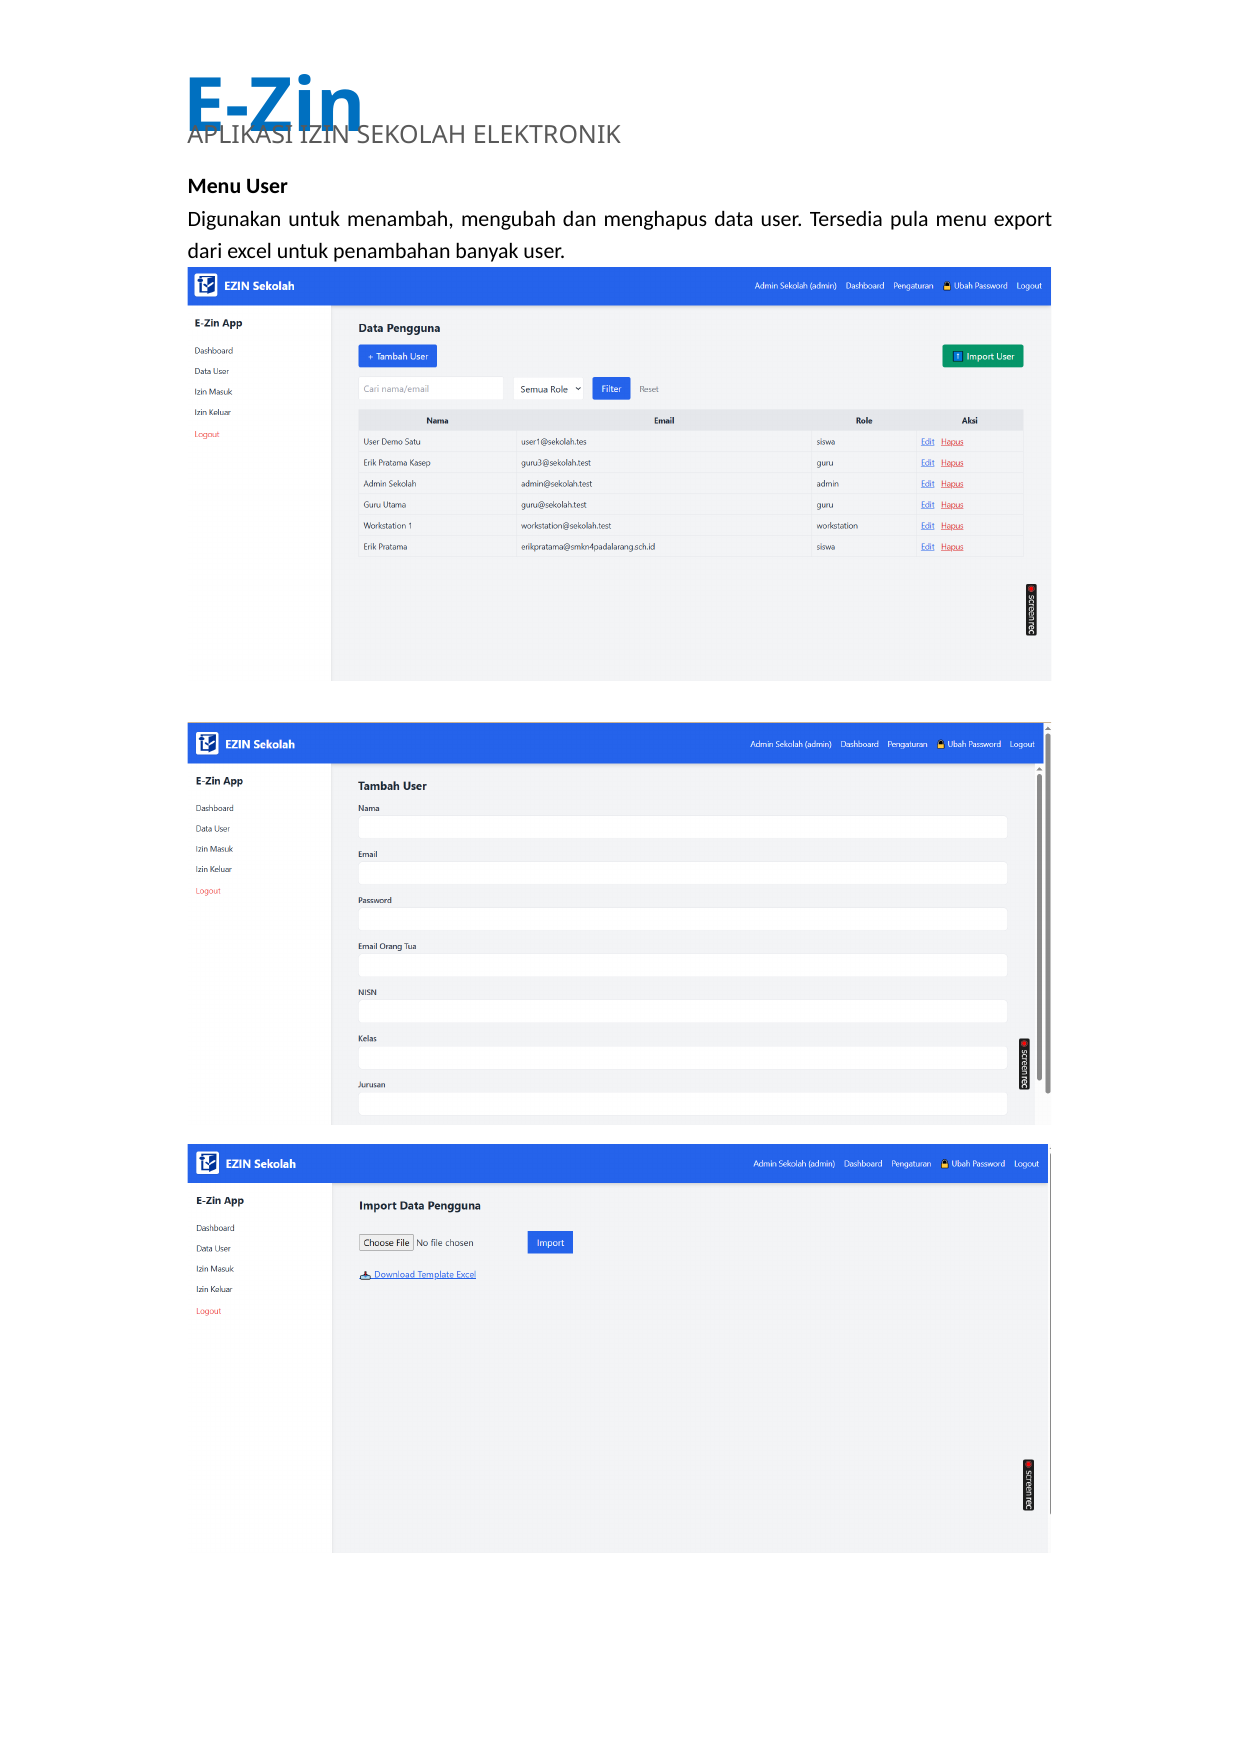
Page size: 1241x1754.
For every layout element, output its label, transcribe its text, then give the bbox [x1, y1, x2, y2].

picture [187, 1144, 1051, 1553]
picture [187, 267, 1052, 681]
text Digunakan untuk menambah, mengubah dan menghapus data user. Tersedia pula menu export dari excel untuk penambahan banyak user. [187, 202, 1053, 267]
picture [187, 722, 1052, 1125]
text Menu User [187, 169, 1053, 202]
